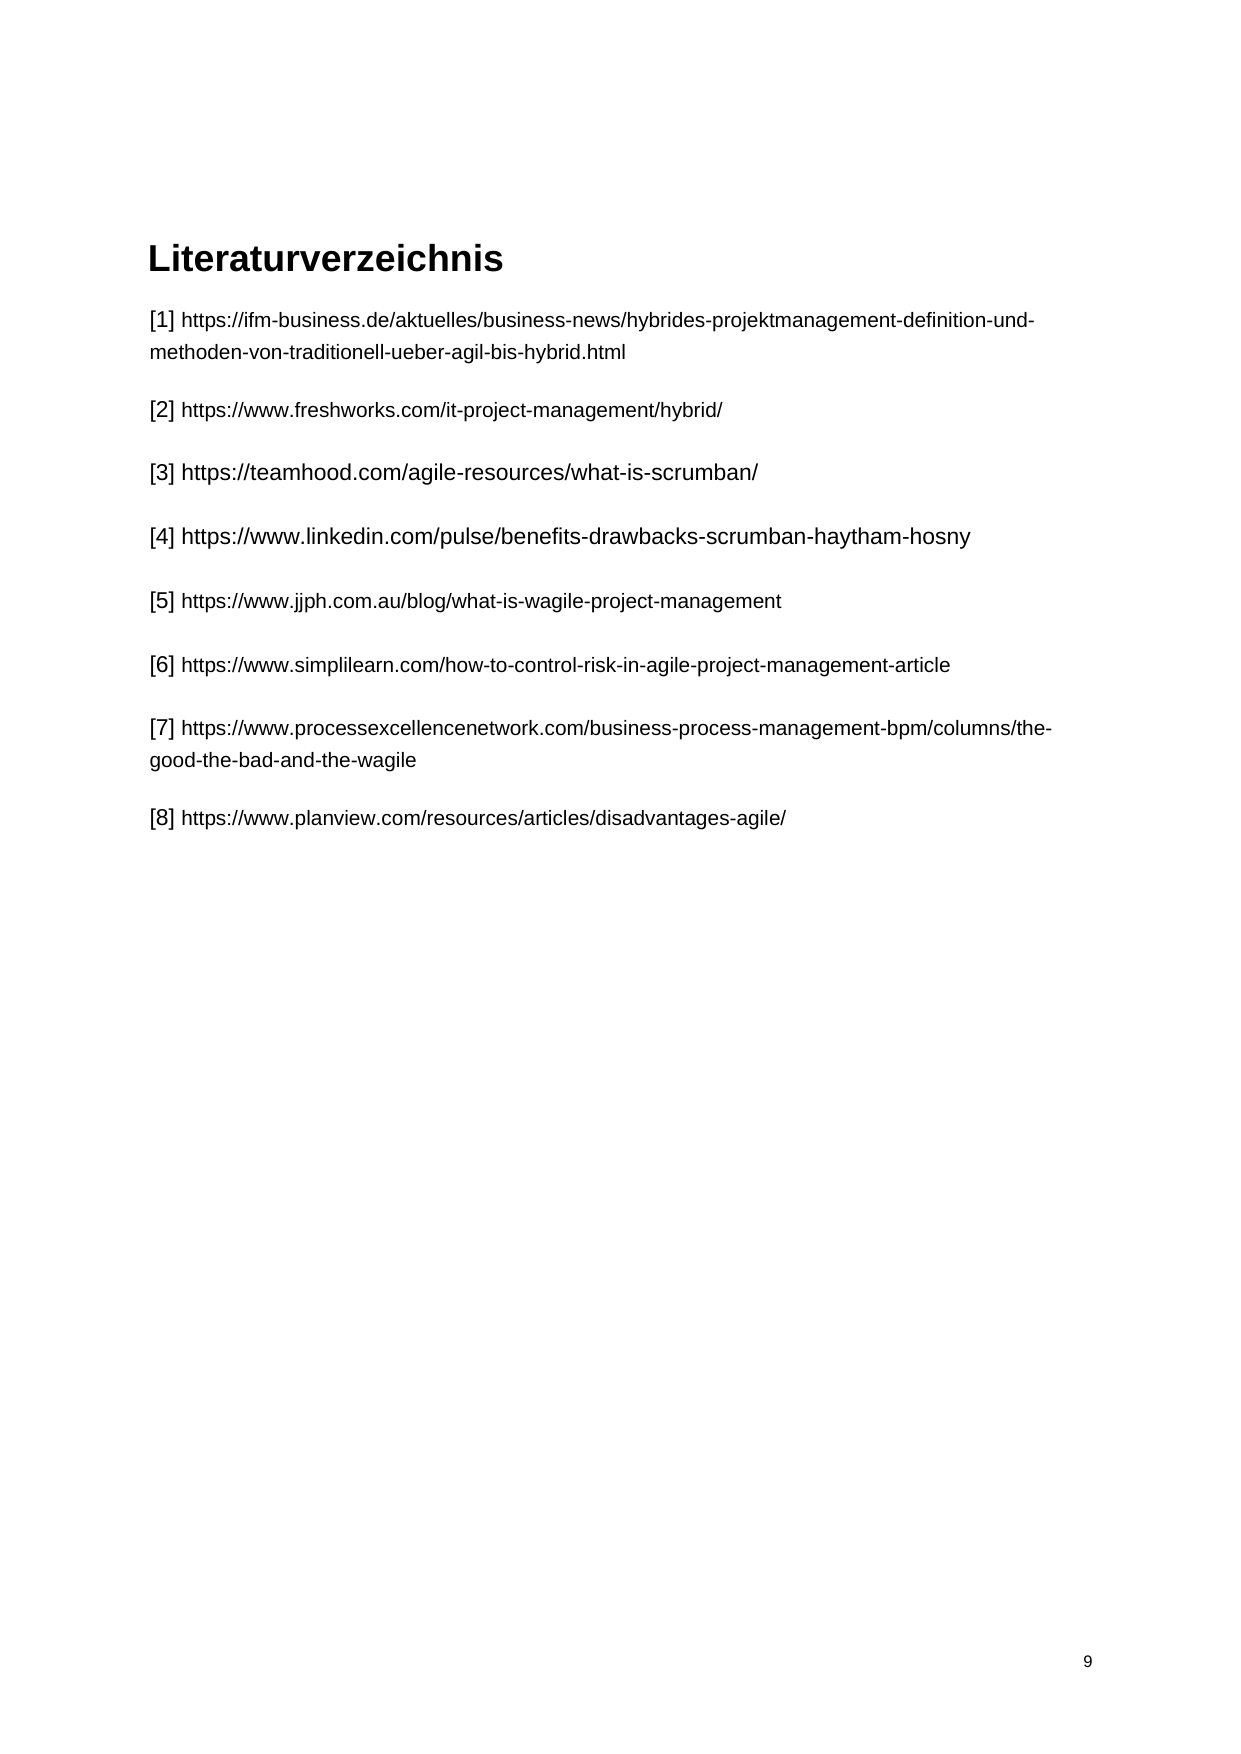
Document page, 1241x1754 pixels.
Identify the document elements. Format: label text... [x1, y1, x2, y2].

table_cell [7] https://www.processexcellencenetwork.com/business-process-management-bpm/columns/the-good-the-bad-and-the-wagile [148, 713, 1092, 802]
table_cell [8] https://www.planview.com/resources/articles/disadvantages-agile/ [148, 802, 1092, 866]
table_cell [3] https://teamhood.com/agile-resources/what-is-scrumban/ [148, 458, 1092, 522]
table_cell [2] https://www.freshworks.com/it-project-management/hybrid/ [148, 394, 1092, 458]
table_cell [4] https://www.linkedin.com/pulse/benefits-drawbacks-scrumban-haytham-hosny [148, 522, 1092, 585]
table_cell [6] https://www.simplilearn.com/how-to-control-risk-in-agile-project-management-article [148, 649, 1092, 713]
table_header [1] https://ifm-business.de/aktuelles/business-news/hybrides-projektmanagement-definition-und-methoden-von-traditionell-ueber-agil-bis-hybrid.html [148, 305, 1092, 394]
table_cell [5] https://www.jjph.com.au/blog/what-is-wagile-project-management [148, 585, 1092, 649]
text Literaturverzeichnis [148, 236, 1092, 279]
